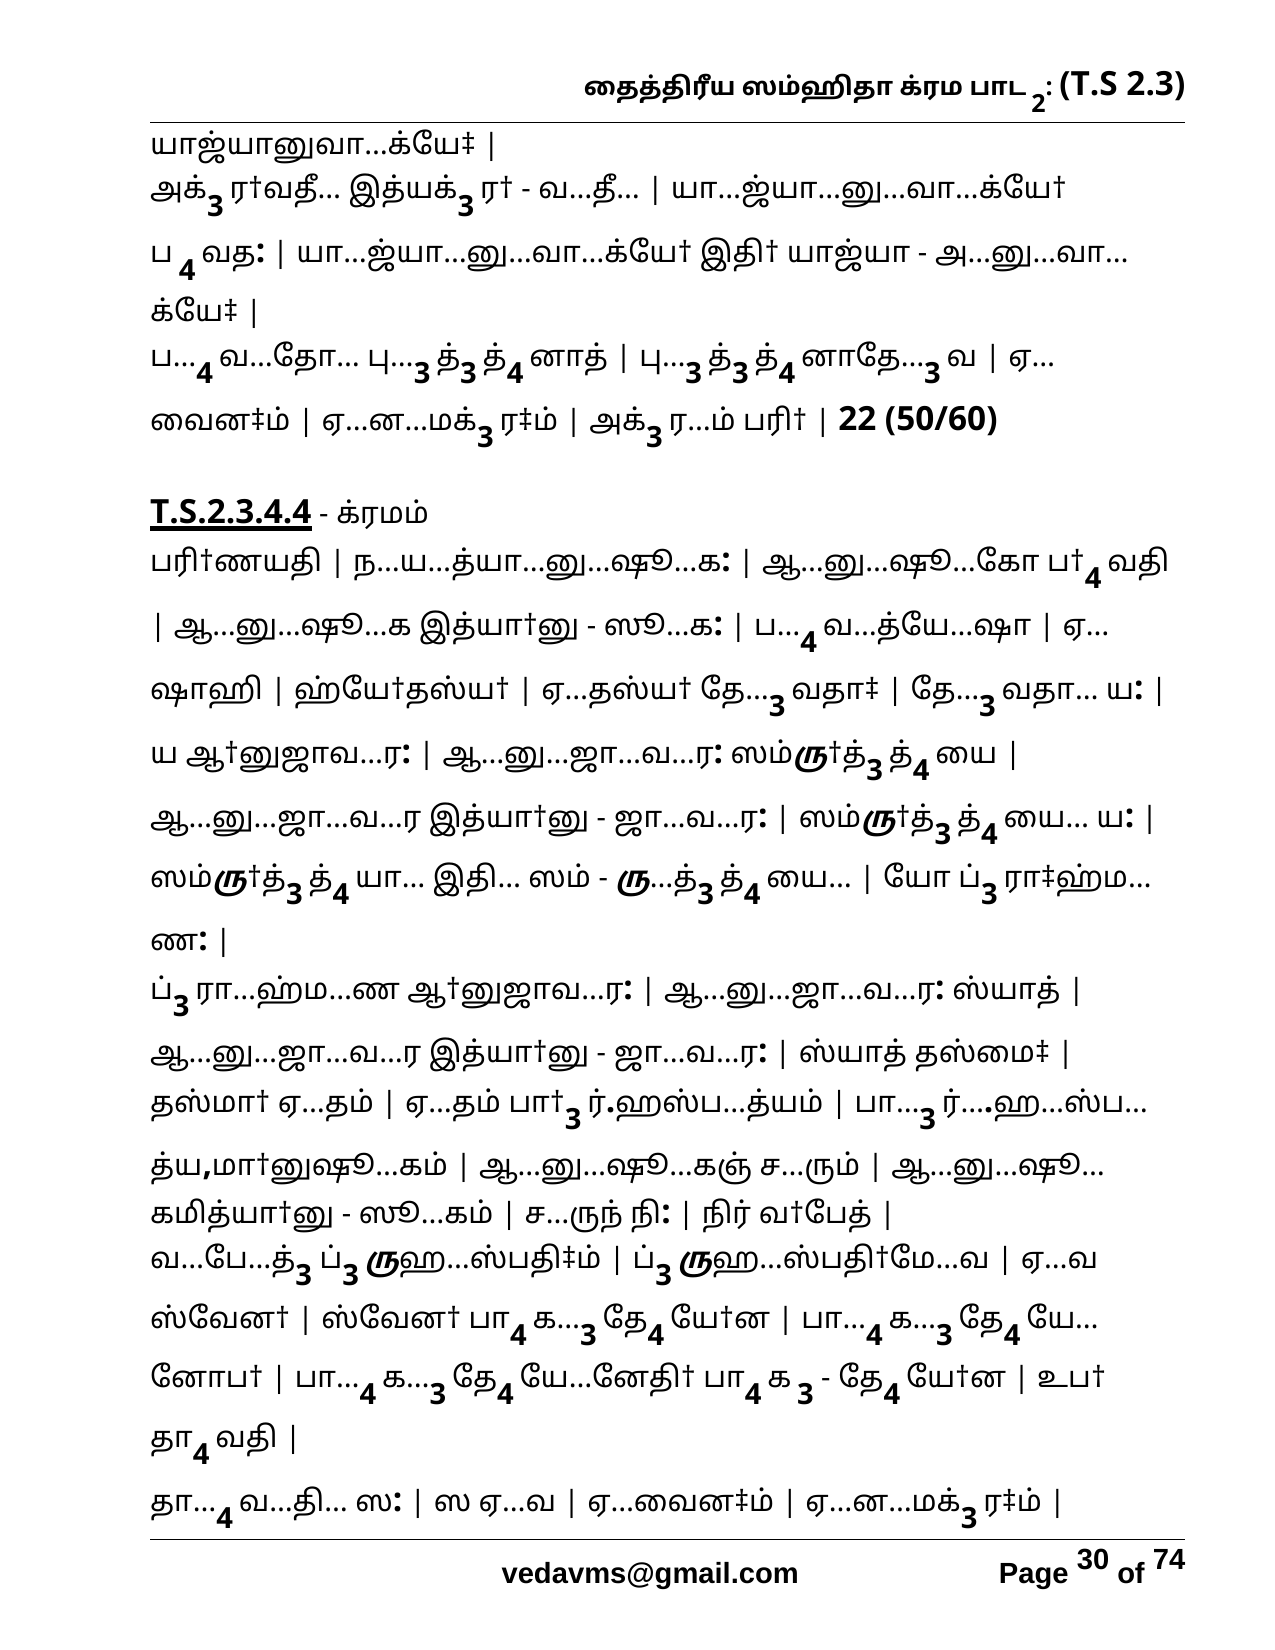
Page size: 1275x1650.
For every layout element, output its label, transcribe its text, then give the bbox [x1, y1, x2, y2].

text T.S.2.3.4.4 - க்ரமம் [150, 487, 1185, 534]
